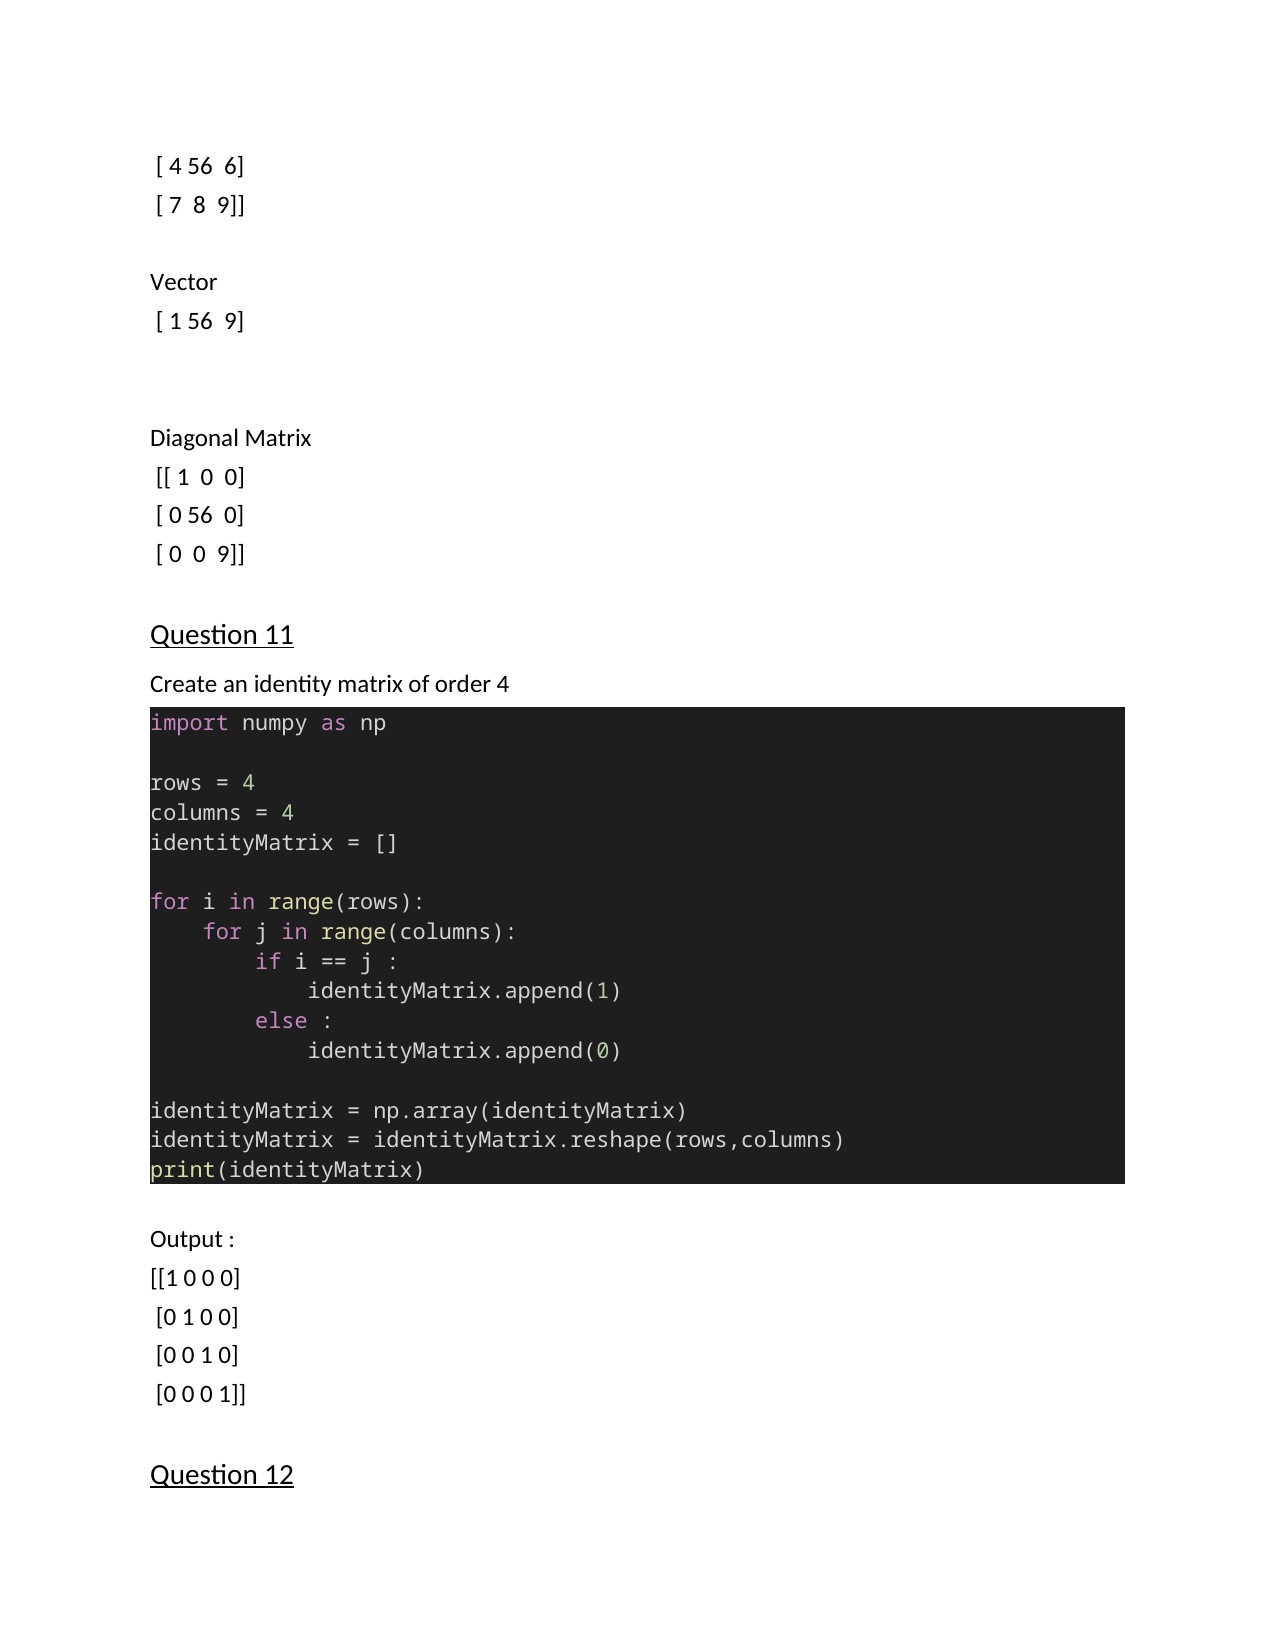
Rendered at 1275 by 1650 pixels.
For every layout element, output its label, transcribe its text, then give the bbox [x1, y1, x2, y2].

text identityMatrix = np.array(identityMatrix) [150, 1095, 1125, 1124]
text Create an identity matrix of order 4 [150, 668, 1125, 699]
text [[1 0 0 0] [150, 1262, 1125, 1292]
text Question 11 [150, 616, 1125, 652]
text import numpy as np [150, 707, 1125, 737]
text [[ 1 0 0] [150, 461, 1125, 491]
text identityMatrix = [] [150, 827, 1125, 856]
text if i == j : [150, 946, 1125, 976]
text [ 0 56 0] [150, 500, 1125, 530]
text for j in range(columns): [150, 916, 1125, 946]
text Question 12 [150, 1456, 1125, 1492]
text print(identityMatrix) [150, 1154, 1125, 1184]
text identityMatrix.append(0) [150, 1035, 1125, 1065]
text [0 1 0 0] [150, 1301, 1125, 1331]
text identityMatrix = identityMatrix.reshape(rows,columns) [150, 1124, 1125, 1154]
text Diagonal Matrix [150, 422, 1125, 452]
text identityMatrix.append(1) [150, 976, 1125, 1005]
text rows = 4 [150, 767, 1125, 797]
text for i in range(rows): [150, 886, 1125, 916]
text [0 0 1 0] [150, 1339, 1125, 1370]
text Output : [150, 1223, 1125, 1253]
text [0 0 0 1]] [150, 1378, 1125, 1409]
text Vector [150, 267, 1125, 297]
text columns = 4 [150, 797, 1125, 827]
text else : [150, 1005, 1125, 1035]
text [ 7 8 9]] [150, 189, 1125, 219]
text [ 4 56 6] [150, 150, 1125, 181]
text [ 1 56 9] [150, 305, 1125, 336]
text [ 0 0 9]] [150, 538, 1125, 569]
